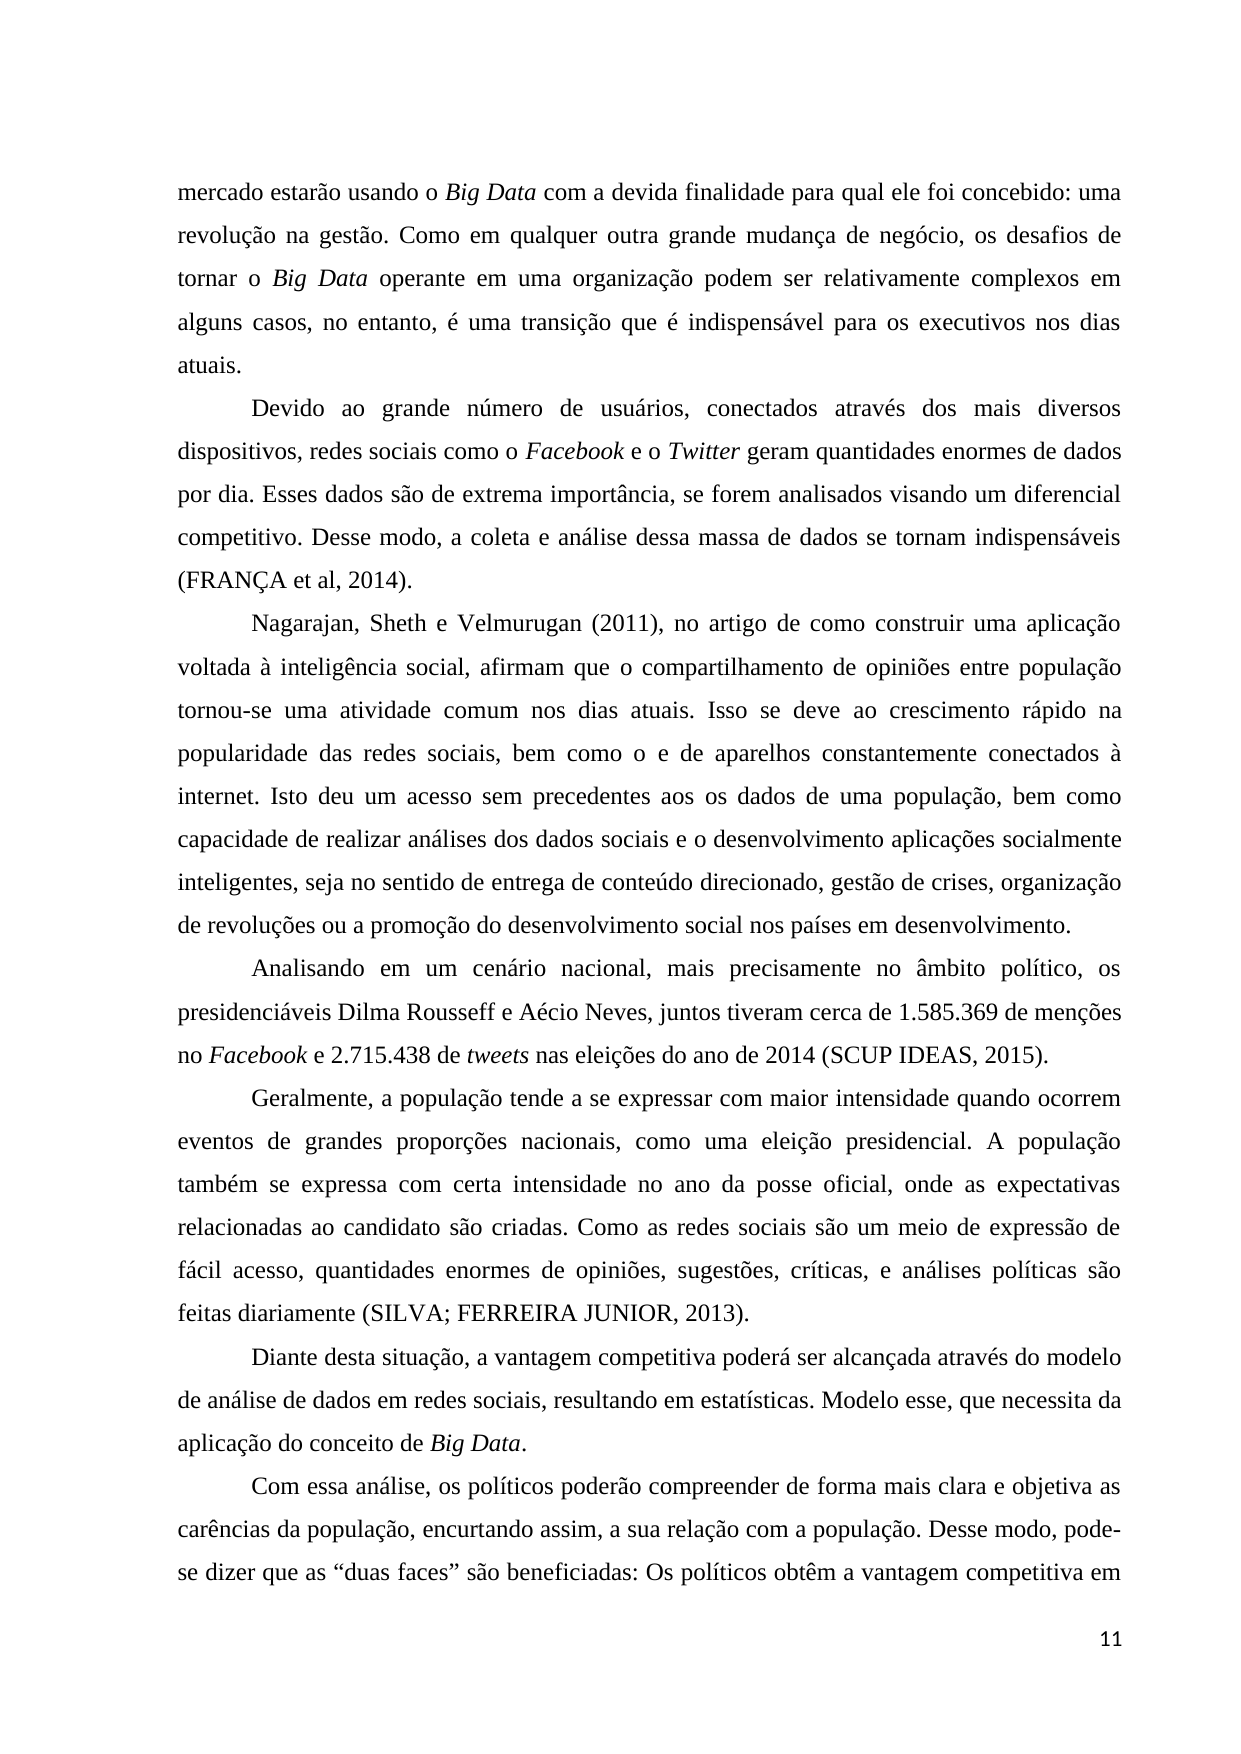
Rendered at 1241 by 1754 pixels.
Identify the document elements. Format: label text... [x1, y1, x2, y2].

text Nagarajan, Sheth e Velmurugan (2011), no artigo de como construir uma aplicação voltada à inteligência social, afirmam que o compartilhamento de opiniões entre população tornou-se uma atividade comum nos dias atuais. Isso se deve ao crescimento rápido na popularidade das redes sociais, bem como o e de aparelhos constantemente conectados à internet. Isto deu um acesso sem precedentes aos os dados de uma população, bem como capacidade de realizar análises dos dados sociais e o desenvolvimento aplicações socialmente inteligentes, seja no sentido de entrega de conteúdo direcionado, gestão de crises, organização de revoluções ou a promoção do desenvolvimento social nos países em desenvolvimento. [177, 608, 1122, 939]
text Devido ao grande número de usuários, conectados através dos mais diversos dispositivos, redes sociais como o Facebook e o Twitter geram quantidades enormes de dados por dia. Esses dados são de extrema importância, se forem analisados visando um diferencial competitivo. Desse modo, a coleta e análise dessa massa de dados se tornam indispensáveis (FRANÇA et al, 2014). [177, 393, 1122, 594]
text Analisando em um cenário nacional, mais precisamente no âmbito político, os presidenciáveis Dilma Rousseff e Aécio Neves, juntos tiveram cerca de 1.585.369 de menções no Facebook e 2.715.438 de tweets nas eleições do ano de 2014 (SCUP IDEAS, 2015). [177, 953, 1122, 1068]
text Diante desta situação, a vantagem competitiva poderá ser alcançada através do modelo de análise de dados em redes sociais, resultando em estatísticas. Modelo esse, que necessita da aplicação do conceito de Big Data. [177, 1342, 1122, 1457]
text Geralmente, a população tende a se expressar com maior intensidade quando ocorrem eventos de grandes proporções nacionais, como uma eleição presidencial. A população também se expressa com certa intensidade no ano da posse oficial, onde as expectativas relacionadas ao candidato são criadas. Como as redes sociais são um meio de expressão de fácil acesso, quantidades enormes de opiniões, sugestões, críticas, e análises políticas são feitas diariamente (SILVA; FERREIRA JUNIOR, 2013). [177, 1083, 1122, 1327]
